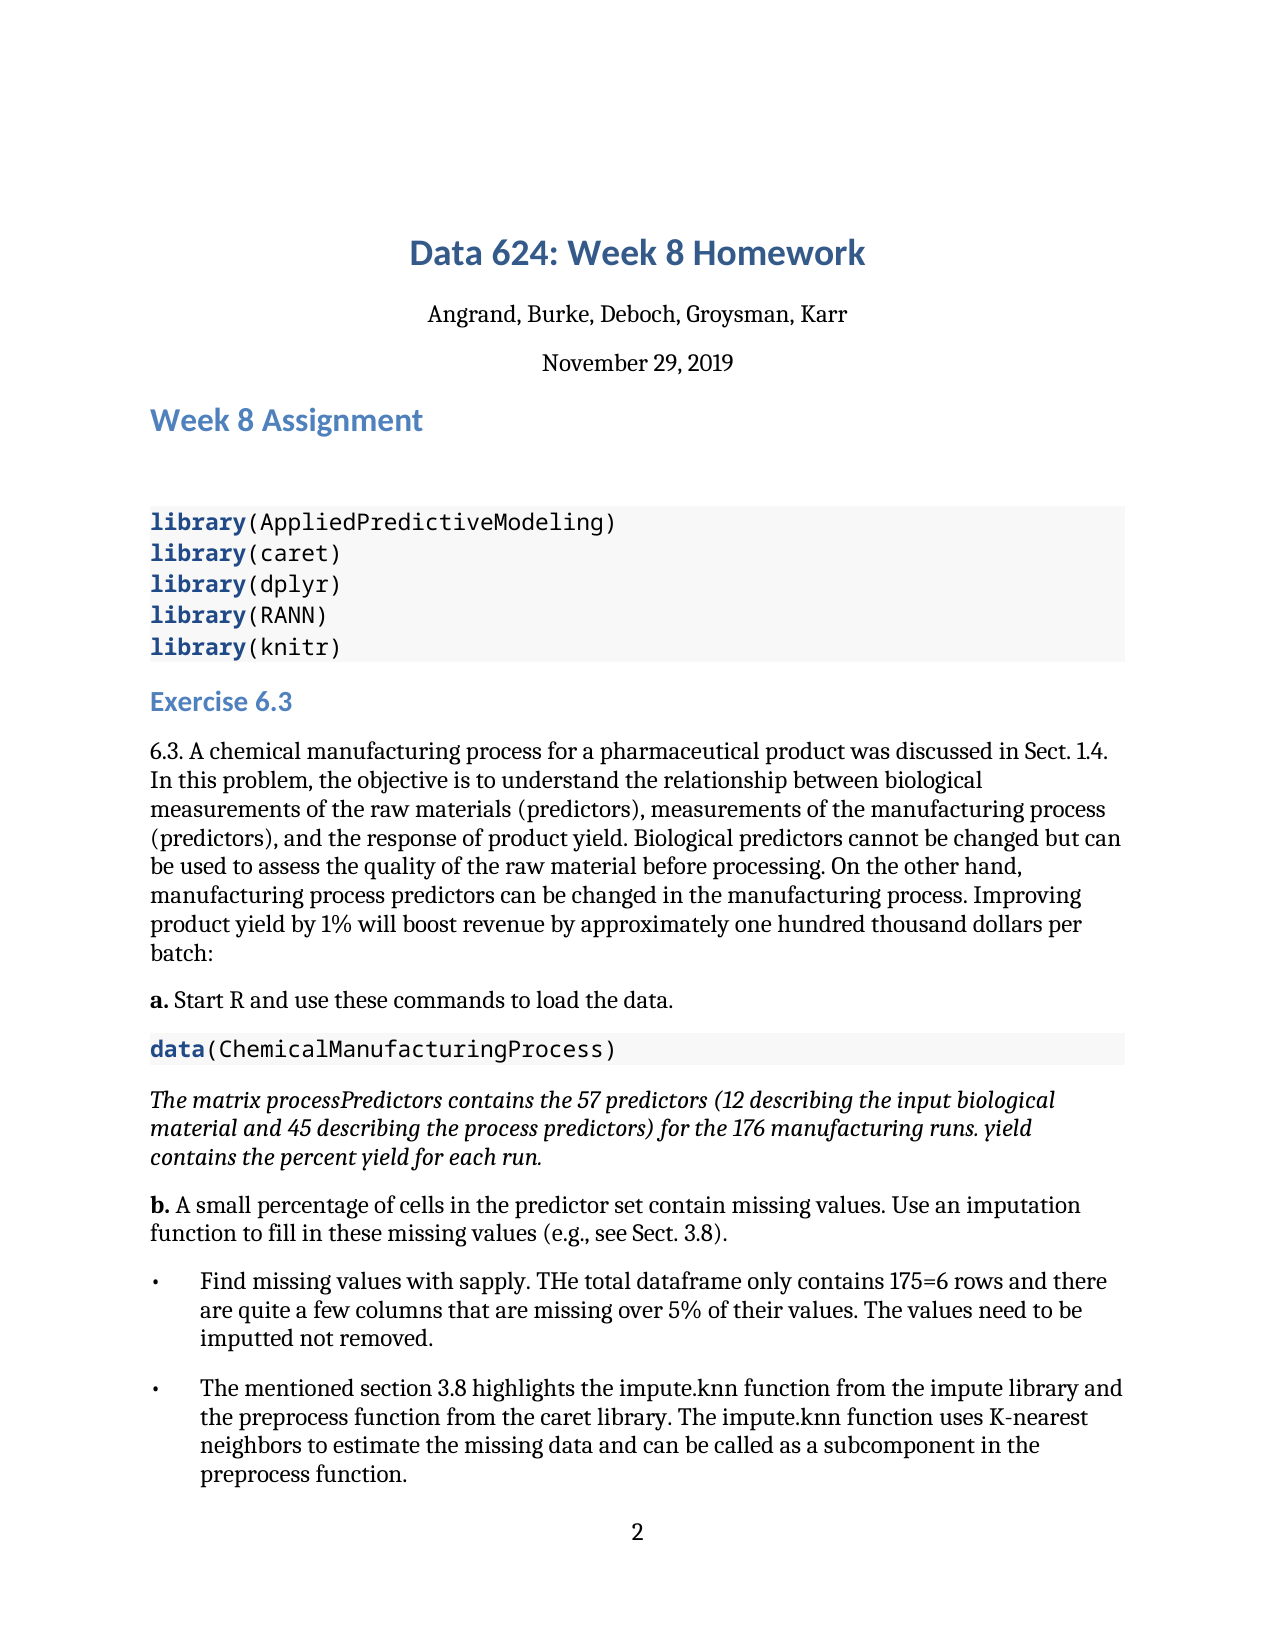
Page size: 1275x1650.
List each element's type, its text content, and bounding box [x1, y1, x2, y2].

text Angrand, Burke, Deboch, Groysman, Karr [150, 299, 1125, 328]
text November 29, 2019 [150, 349, 1125, 378]
title Data 624: Week 8 Homework [150, 229, 1125, 274]
text b. A small percentage of cells in the predictor set contain missing values. Use an imputation function to fill in these missing values (e.g., see Sect. 3.8). [150, 1191, 1125, 1248]
text The matrix processPredictors contains the 57 predictors (12 describing the input biological material and 45 describing the process predictors) for the 176 manufacturing runs. yield contains the percent yield for each run. [150, 1086, 1125, 1172]
list Find missing values with sapply. THe total dataframe only contains 175=6 rows and there are quite a few columns that are missing over 5% of their values. The values need to be imputted not removed. [150, 1267, 1125, 1353]
text 6.3. A chemical manufacturing process for a pharmaceutical product was discussed in Sect. 1.4. In this problem, the objective is to understand the relationship between biological measurements of the raw materials (predictors), measurements of the manufacturing process (predictors), and the response of product yield. Biological predictors cannot be changed but can be used to assess the quality of the raw material before processing. On the other hand, manufacturing process predictors can be changed in the manufacturing process. Improving product yield by 1% will boost revenue by approximately one hundred thousand dollars per batch: [150, 737, 1125, 967]
list The mentioned section 3.8 highlights the impute.knn function from the impute library and the preprocess function from the caret library. The impute.knn function uses K-nearest neighbors to estimate the missing data and can be called as a subcomponent in the preprocess function. [150, 1374, 1125, 1489]
subtitle Exercise 6.3 [150, 683, 1125, 718]
text a. Start R and use these commands to load the data. [150, 986, 1125, 1015]
text data(ChemicalManufacturingProcess) [150, 1033, 1125, 1065]
text library(AppliedPredictiveModeling) library(caret) library(dplyr) library(RANN) library(knitr) [150, 506, 1125, 662]
subtitle Week 8 Assignment [150, 399, 1125, 439]
